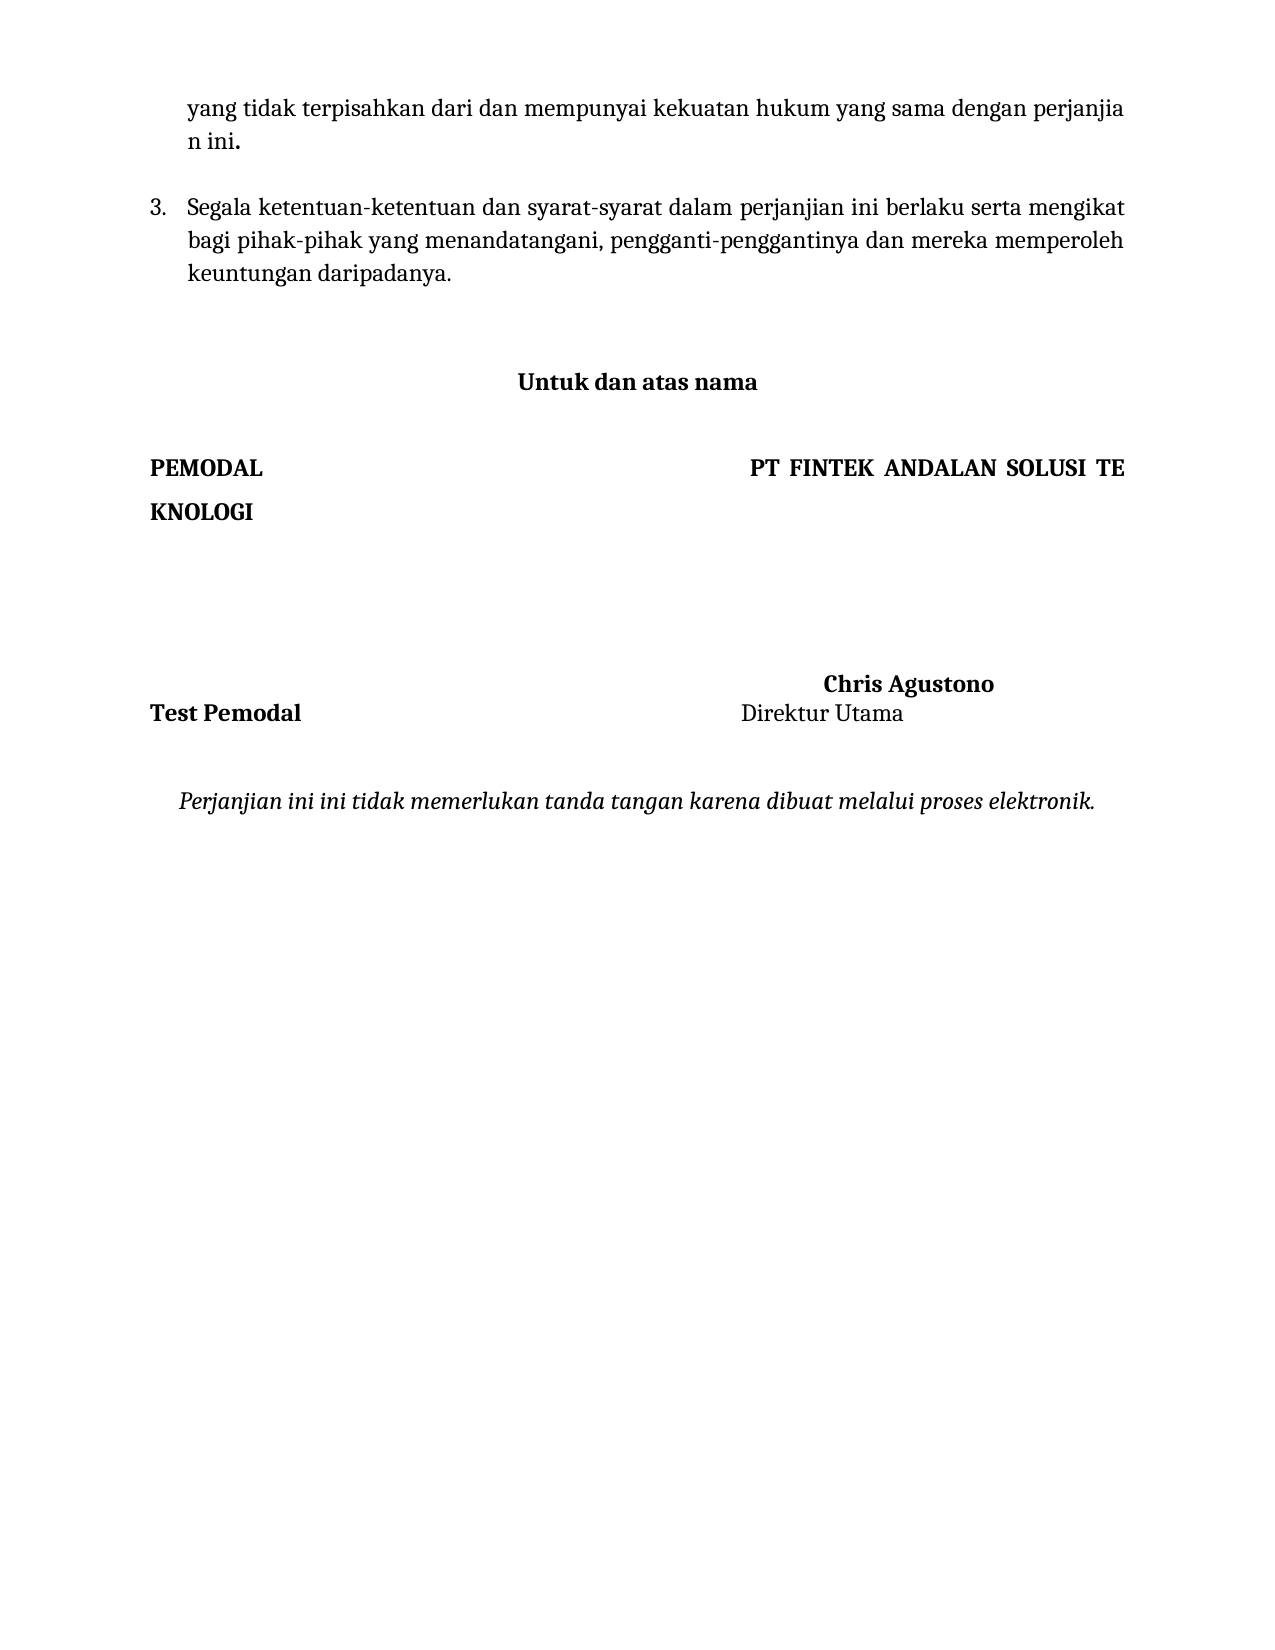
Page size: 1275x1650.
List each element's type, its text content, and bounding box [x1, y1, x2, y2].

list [150, 94, 1125, 156]
list Segala ketentuan-ketentuan dan syarat-syarat dalam perjanjian ini berlaku serta mengikat bagi pihak-pihak yang menandatangani, pengganti-penggantinya dan mereka memperoleh keuntungan daripadanya. [150, 193, 1125, 288]
text Perjanjian ini ini tidak memerlukan tanda tangan karena dibuat melalui proses elektronik. [150, 787, 1125, 816]
text Untuk dan atas nama [150, 368, 1125, 397]
text Chris Agustono [150, 670, 1125, 699]
text Test Pemodal Direktur Utama [150, 699, 1125, 727]
text PEMODAL PT FINTEK ANDALAN SOLUSI TEKNOLOGI [150, 454, 1125, 526]
